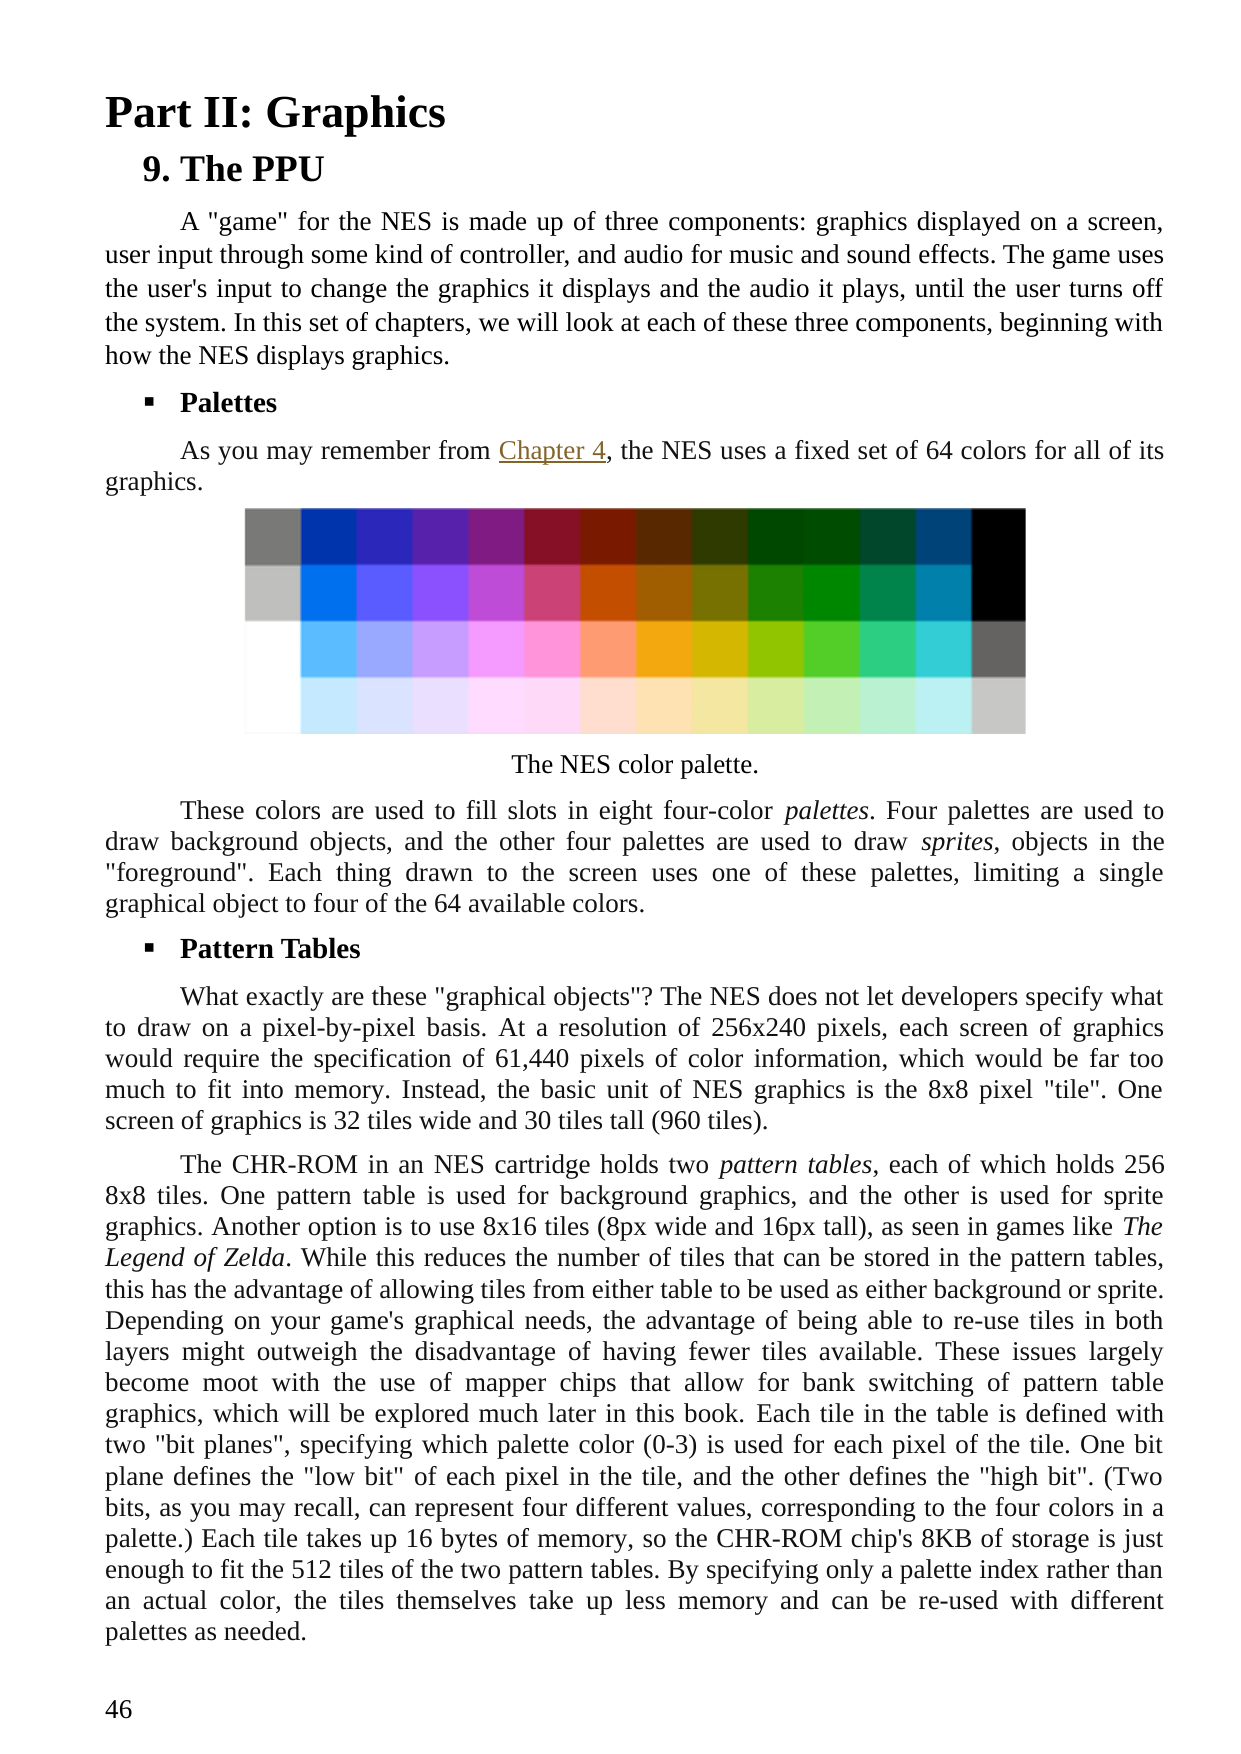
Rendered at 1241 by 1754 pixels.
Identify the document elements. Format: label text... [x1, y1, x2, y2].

text The CHR-ROM in an NES cartridge holds two pattern tables, each of which holds 256 8x8 tiles. One pattern table is used for background graphics, and the other is used for sprite graphics. Another option is to use 8x16 tiles (8px wide and 16px tall), as seen in games like The Legend of Zelda. While this reduces the number of tiles that can be stored in the pattern tables, this has the advantage of allowing tiles from either table to be used as either background or sprite. Depending on your game's graphical needs, the advantage of being able to re-use tiles in both layers might outweigh the disadvantage of having fewer tiles available. These issues largely become moot with the use of mapper chips that allow for bank switching of pattern table graphics, which will be explored much later in this book. Each tile in the table is defined with two "bit planes", specifying which palette color (0-3) is used for each pixel of the tile. One bit plane defines the "low bit" of each pixel in the tile, and the other defines the "high bit". (Two bits, as you may recall, can represent four different values, corresponding to the four colors in a palette.) Each tile takes up 16 bytes of memory, so the CHR-ROM chip's 8KB of storage is just enough to fit the 512 tiles of the two pattern tables. By specifying only a palette index rather than an actual color, the tiles themselves take up less memory and can be re-used with different palettes as needed. [105, 1148, 1165, 1646]
subtitle Part II: Graphics [105, 85, 1165, 138]
picture [244, 508, 1026, 734]
subtitle Pattern Tables [142, 931, 1165, 965]
text These colors are used to fill slots in eight four-color palettes. Four palettes are used to draw background objects, and the other four palettes are used to draw sprites, objects in the "foreground". Each thing drawn to the screen uses one of these palettes, limiting a single graphical object to four of the 64 available colors. [105, 794, 1165, 919]
text As you may remember from Chapter 4, the NES uses a fixed set of 64 colors for all of its graphics. [105, 434, 1165, 496]
text The NES color palette. [105, 748, 1165, 779]
subtitle Palettes [142, 385, 1165, 419]
text What exactly are these "graphical objects"? The NES does not let developers specify what to draw on a pixel-by-pixel basis. At a resolution of 256x240 pixels, each screen of graphics would require the specification of 61,440 pixels of color information, which would be far too much to fit into memory. Instead, the basic unit of NES graphics is the 8x8 pixel "tile". One screen of graphics is 32 tiles wide and 30 tiles tall (960 tiles). [105, 980, 1165, 1136]
subtitle The PPU [142, 146, 1165, 189]
text A "game" for the NES is made up of three components: graphics displayed on a screen, user input through some kind of controller, and audio for music and sound effects. The game uses the user's input to change the graphics it displays and the audio it plays, until the user turns off the system. In this set of chapters, we will look at each of these three components, beginning with how the NES displays graphics. [105, 205, 1165, 370]
